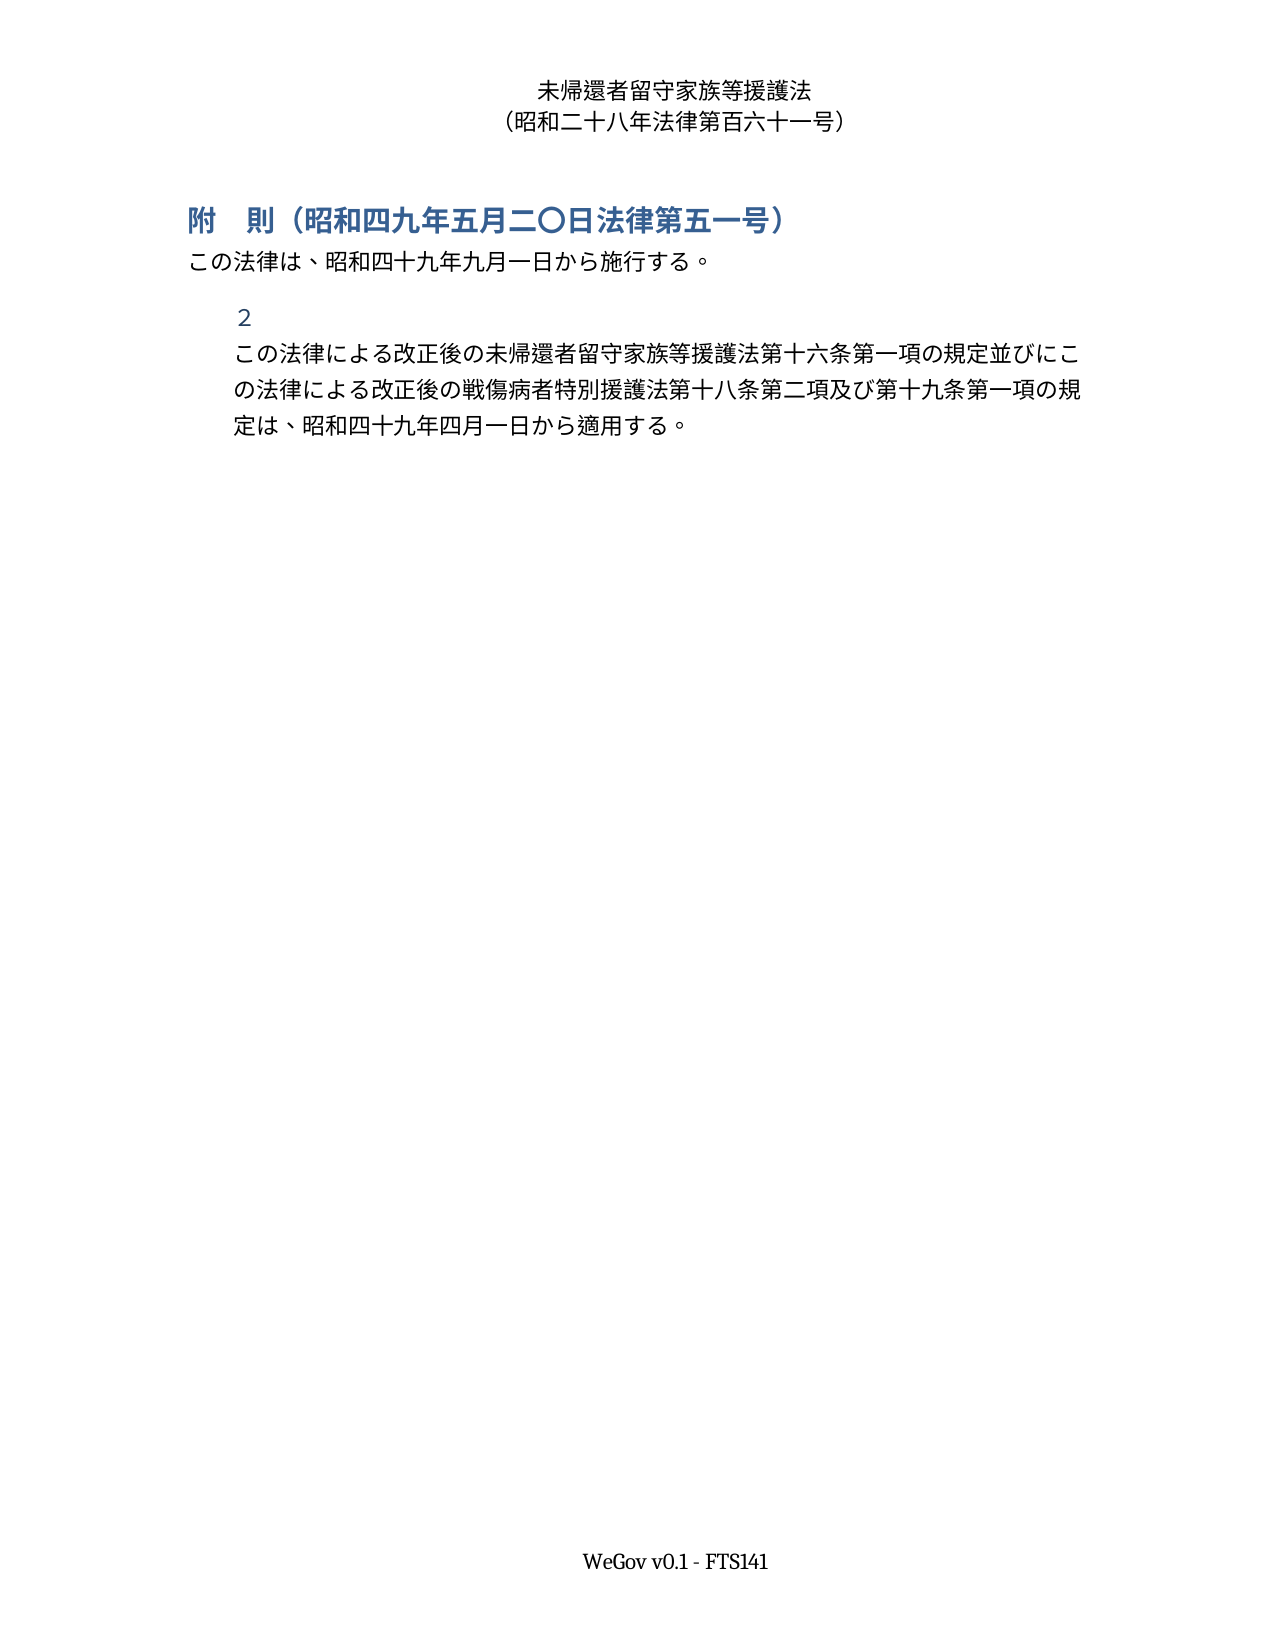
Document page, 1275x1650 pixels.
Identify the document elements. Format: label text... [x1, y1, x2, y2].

subtitle ２ [233, 302, 1087, 334]
text この法律は、昭和四十九年九月一日から施行する。 [187, 246, 1087, 277]
subtitle 附 則（昭和四九年五月二〇日法律第五一号） [187, 200, 1087, 240]
text この法律による改正後の未帰還者留守家族等援護法第十六条第一項の規定並びにこの法律による改正後の戦傷病者特別援護法第十八条第二項及び第十九条第一項の規定は、昭和四十九年四月一日から適用する。 [233, 338, 1087, 441]
